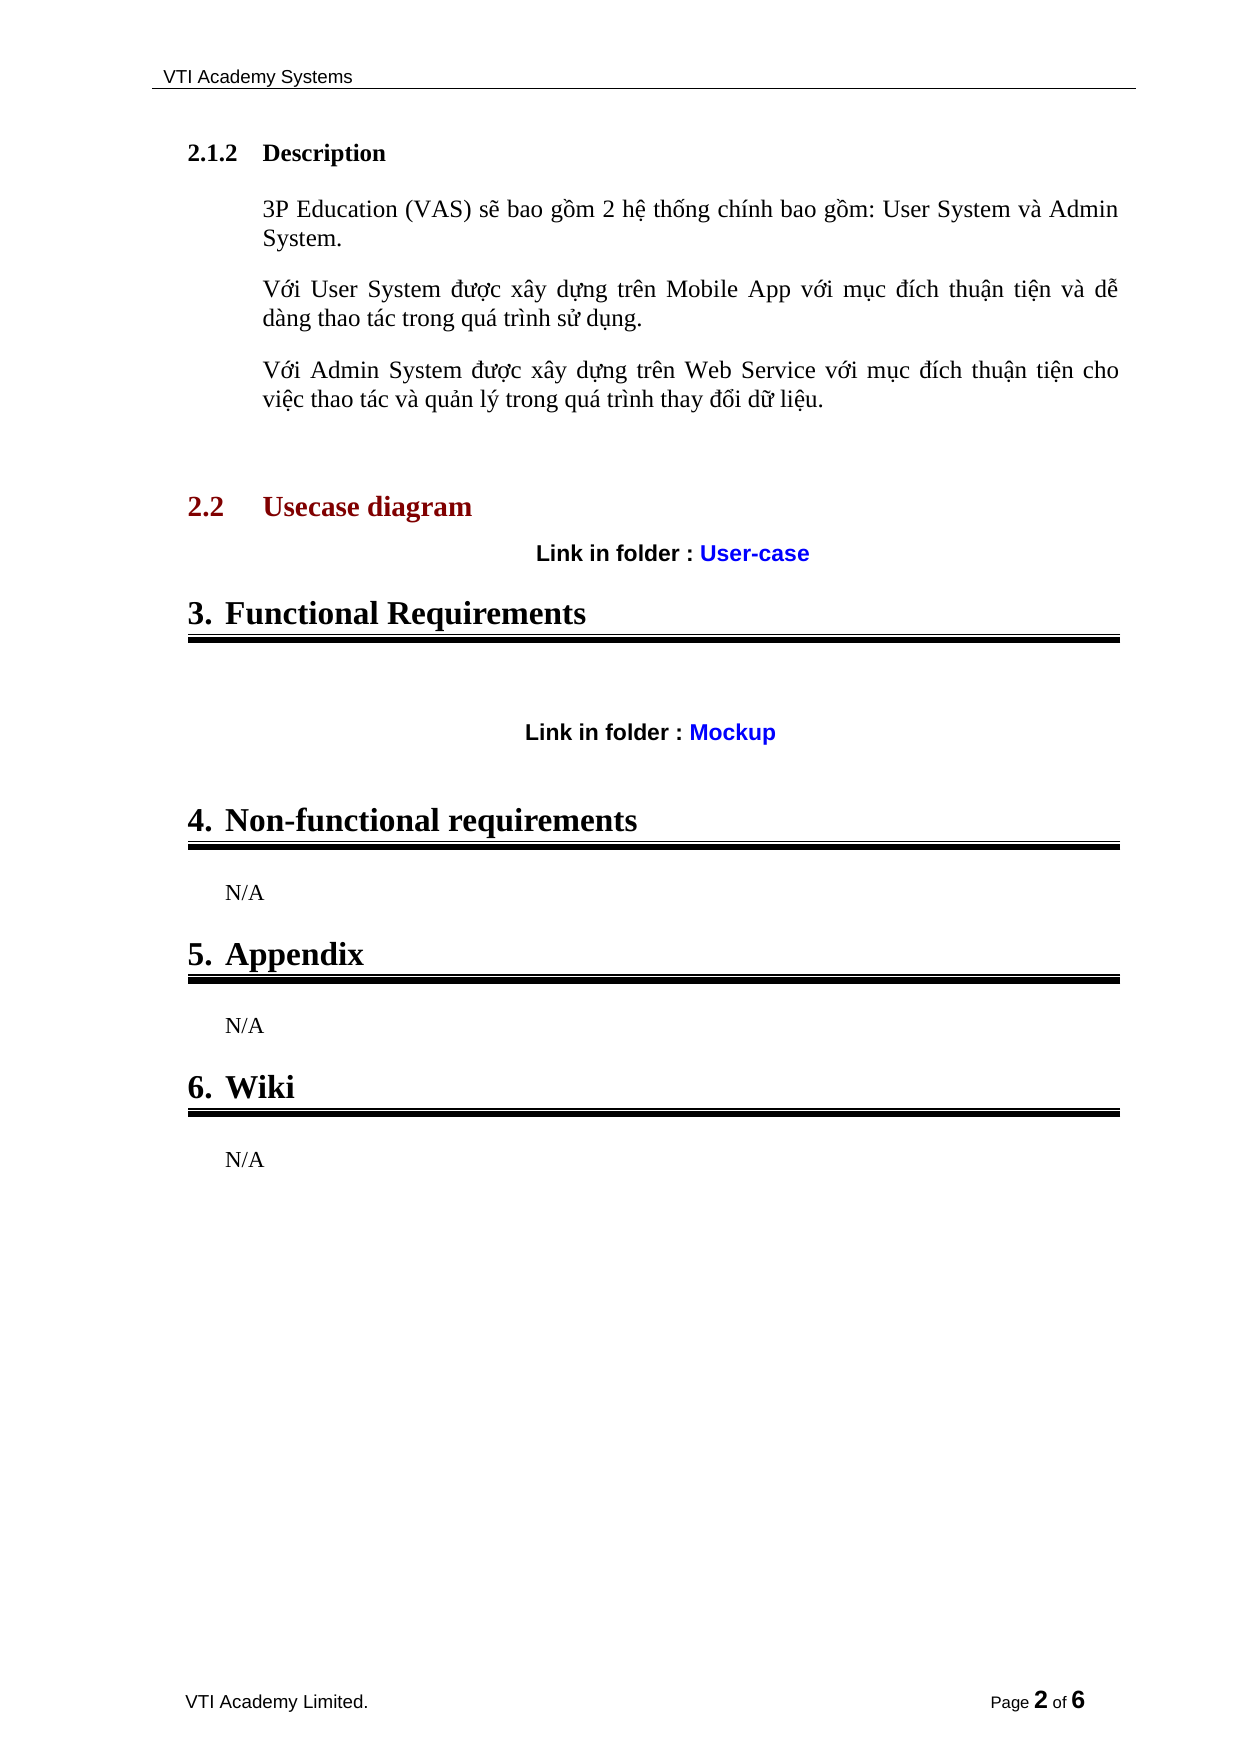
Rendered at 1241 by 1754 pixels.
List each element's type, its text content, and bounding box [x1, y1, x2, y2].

list Description [187, 138, 1120, 167]
subtitle Wiki [187, 1068, 1120, 1117]
text Với User System được xây dựng trên Mobile App với mục đích thuận tiện và dễ dàng thao tác trong quá trình sử dụng. [262, 274, 1120, 332]
subtitle Non-functional requirements [187, 800, 1120, 850]
text N/A [225, 1012, 1120, 1039]
text Với Admin System được xây dựng trên Web Service với mục đích thuận tiện cho việc thao tác và quản lý trong quá trình thay đổi dữ liệu. [262, 355, 1120, 412]
text N/A [225, 879, 1120, 905]
text N/A [225, 1146, 1120, 1172]
subtitle Appendix [187, 934, 1120, 984]
text 3P Education (VAS) sẽ bao gồm 2 hệ thống chính bao gồm: User System và Admin System. [262, 194, 1120, 252]
subtitle Usecase diagram [187, 489, 1120, 523]
list Link in folder : Mockup [450, 718, 1120, 745]
text Link in folder : User-case [225, 540, 1120, 566]
subtitle Functional Requirements [187, 593, 1120, 643]
